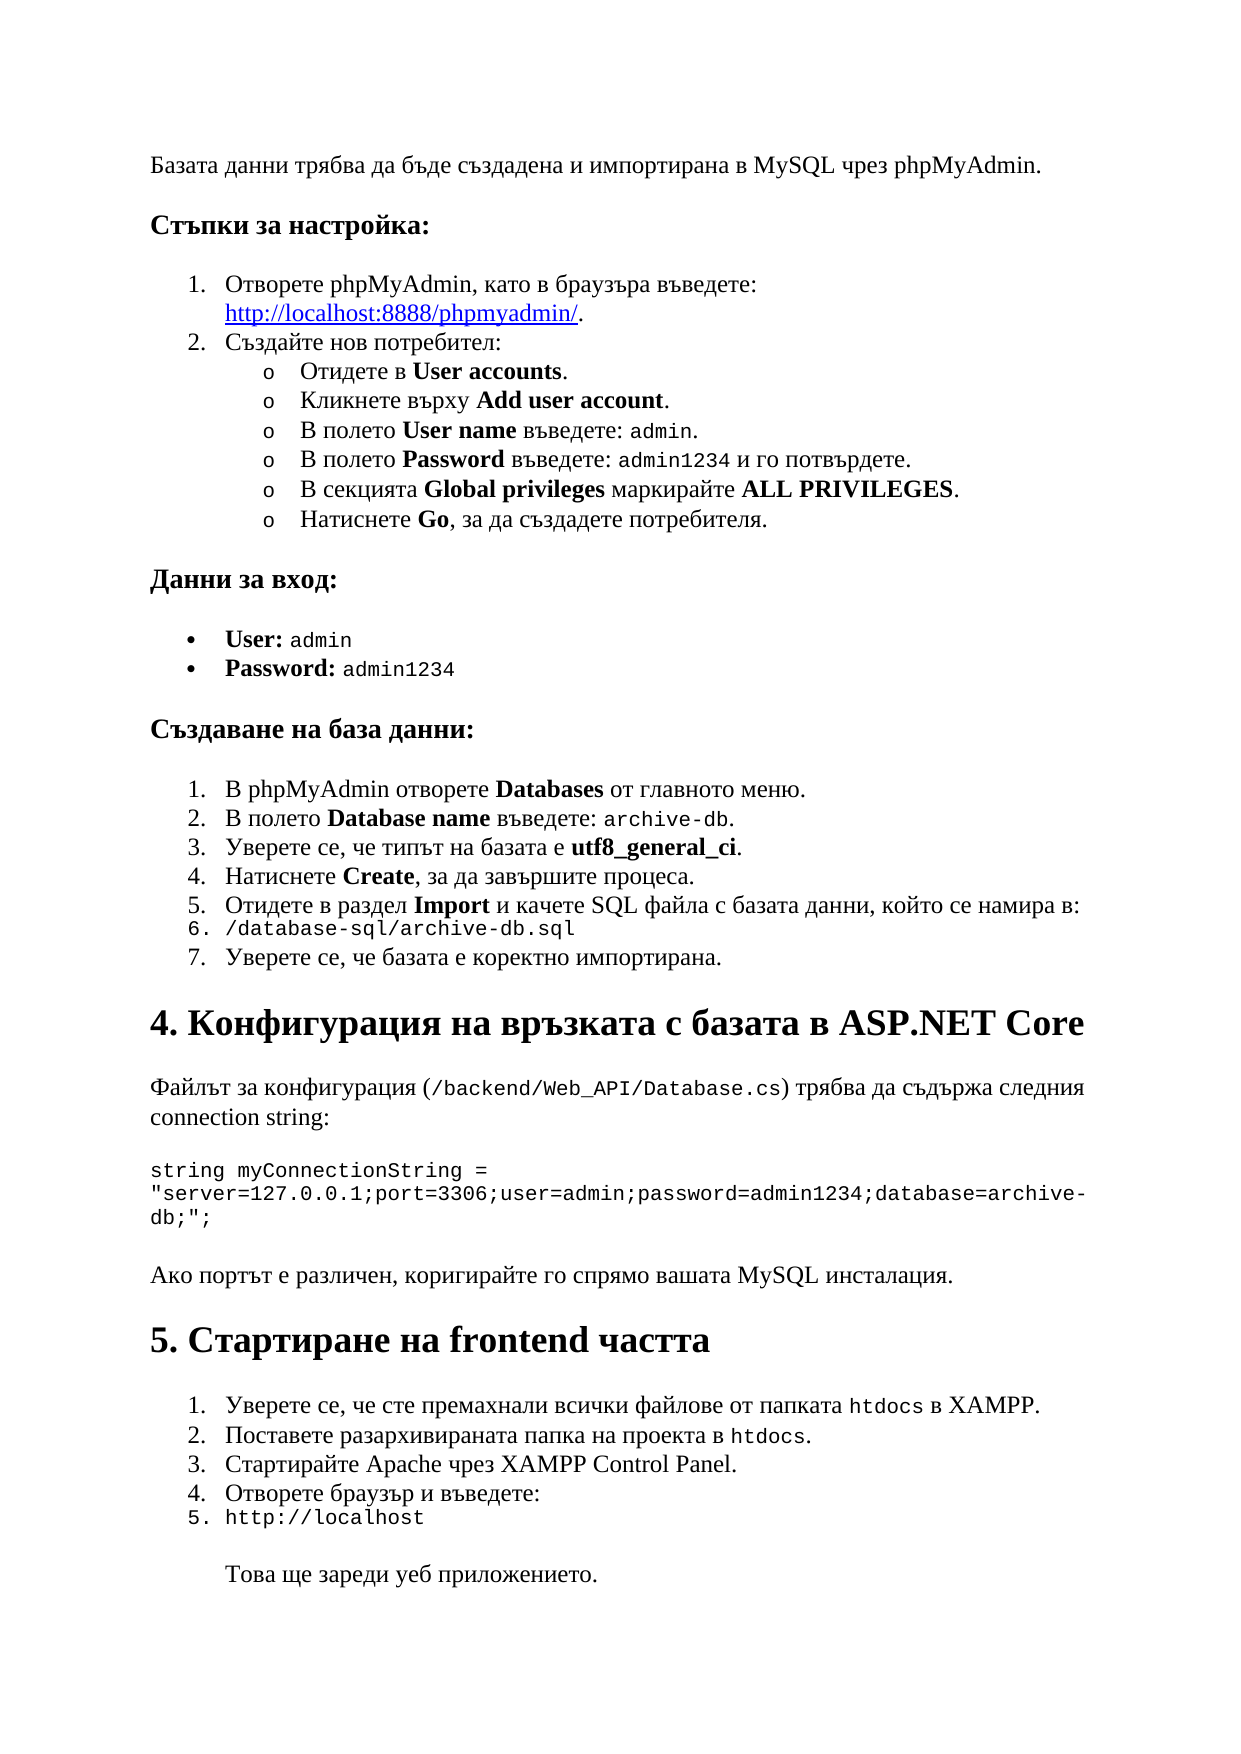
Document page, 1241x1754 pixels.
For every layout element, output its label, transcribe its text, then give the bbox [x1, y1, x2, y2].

list Стартирайте Apache чрез XAMPP Control Panel. [187, 1449, 1090, 1478]
list /database-sql/archive-db.sql [187, 918, 1090, 942]
list Създайте нов потребител: [187, 327, 1090, 356]
list В phpMyAdmin отворете Databases от главното меню. [187, 774, 1090, 803]
text Данни за вход: [150, 562, 1090, 595]
text Ако портът е различен, коригирайте го спрямо вашата MySQL инсталация. [150, 1260, 1090, 1289]
text Файлът за конфигурация (/backend/Web_API/Database.cs) трябва да съдържа следния connection string: [150, 1072, 1090, 1131]
text 5. Стартиране на frontend частта [150, 1318, 1090, 1361]
list Кликнете върху Add user account. [262, 385, 1090, 415]
list Отворете браузър и въведете: [187, 1478, 1090, 1507]
list Натиснете Go, за да създадете потребителя. [262, 504, 1090, 533]
list В полето Database name въведете: archive-db. [187, 803, 1090, 832]
text 4. Конфигурация на връзката с базата в ASP.NET Core [150, 1000, 1090, 1043]
list Password: admin1234 [187, 653, 1090, 683]
text string myConnectionString = "server=127.0.0.1;port=3306;user=admin;password=admin1234;database=archive-db;"; [150, 1160, 1090, 1231]
text Създаване на база данни: [150, 712, 1090, 745]
list Отворете phpMyAdmin, като в браузъра въведете: http://localhost:8888/phpmyadmin/. [187, 269, 1090, 327]
list Отидете в раздел Import и качете SQL файла с базата данни, който се намира в: [187, 890, 1090, 918]
list Отидете в User accounts. [262, 356, 1090, 385]
text Стъпки за настройка: [150, 208, 1090, 240]
list Уверете се, че сте премахнали всички файлове от папката htdocs в XAMPP. [187, 1390, 1090, 1420]
list Уверете се, че базата е коректно импортирана. [187, 942, 1090, 971]
list Поставете разархивираната папка на проекта в htdocs. [187, 1420, 1090, 1449]
text Базата данни трябва да бъде създадена и импортирана в MySQL чрез phpMyAdmin. [150, 150, 1090, 179]
list Натиснете Create, за да завършите процеса. [187, 861, 1090, 890]
list В полето User name въведете: admin. [262, 415, 1090, 444]
text Това ще зареди уеб приложението. [225, 1559, 1090, 1588]
list User: admin [187, 624, 1090, 653]
list Уверете се, че типът на базата е utf8_general_ci. [187, 832, 1090, 861]
list http://localhost [187, 1507, 1090, 1530]
list В полето Password въведете: admin1234 и го потвърдете. [262, 444, 1090, 474]
list В секцията Global privileges маркирайте ALL PRIVILEGES. [262, 474, 1090, 504]
